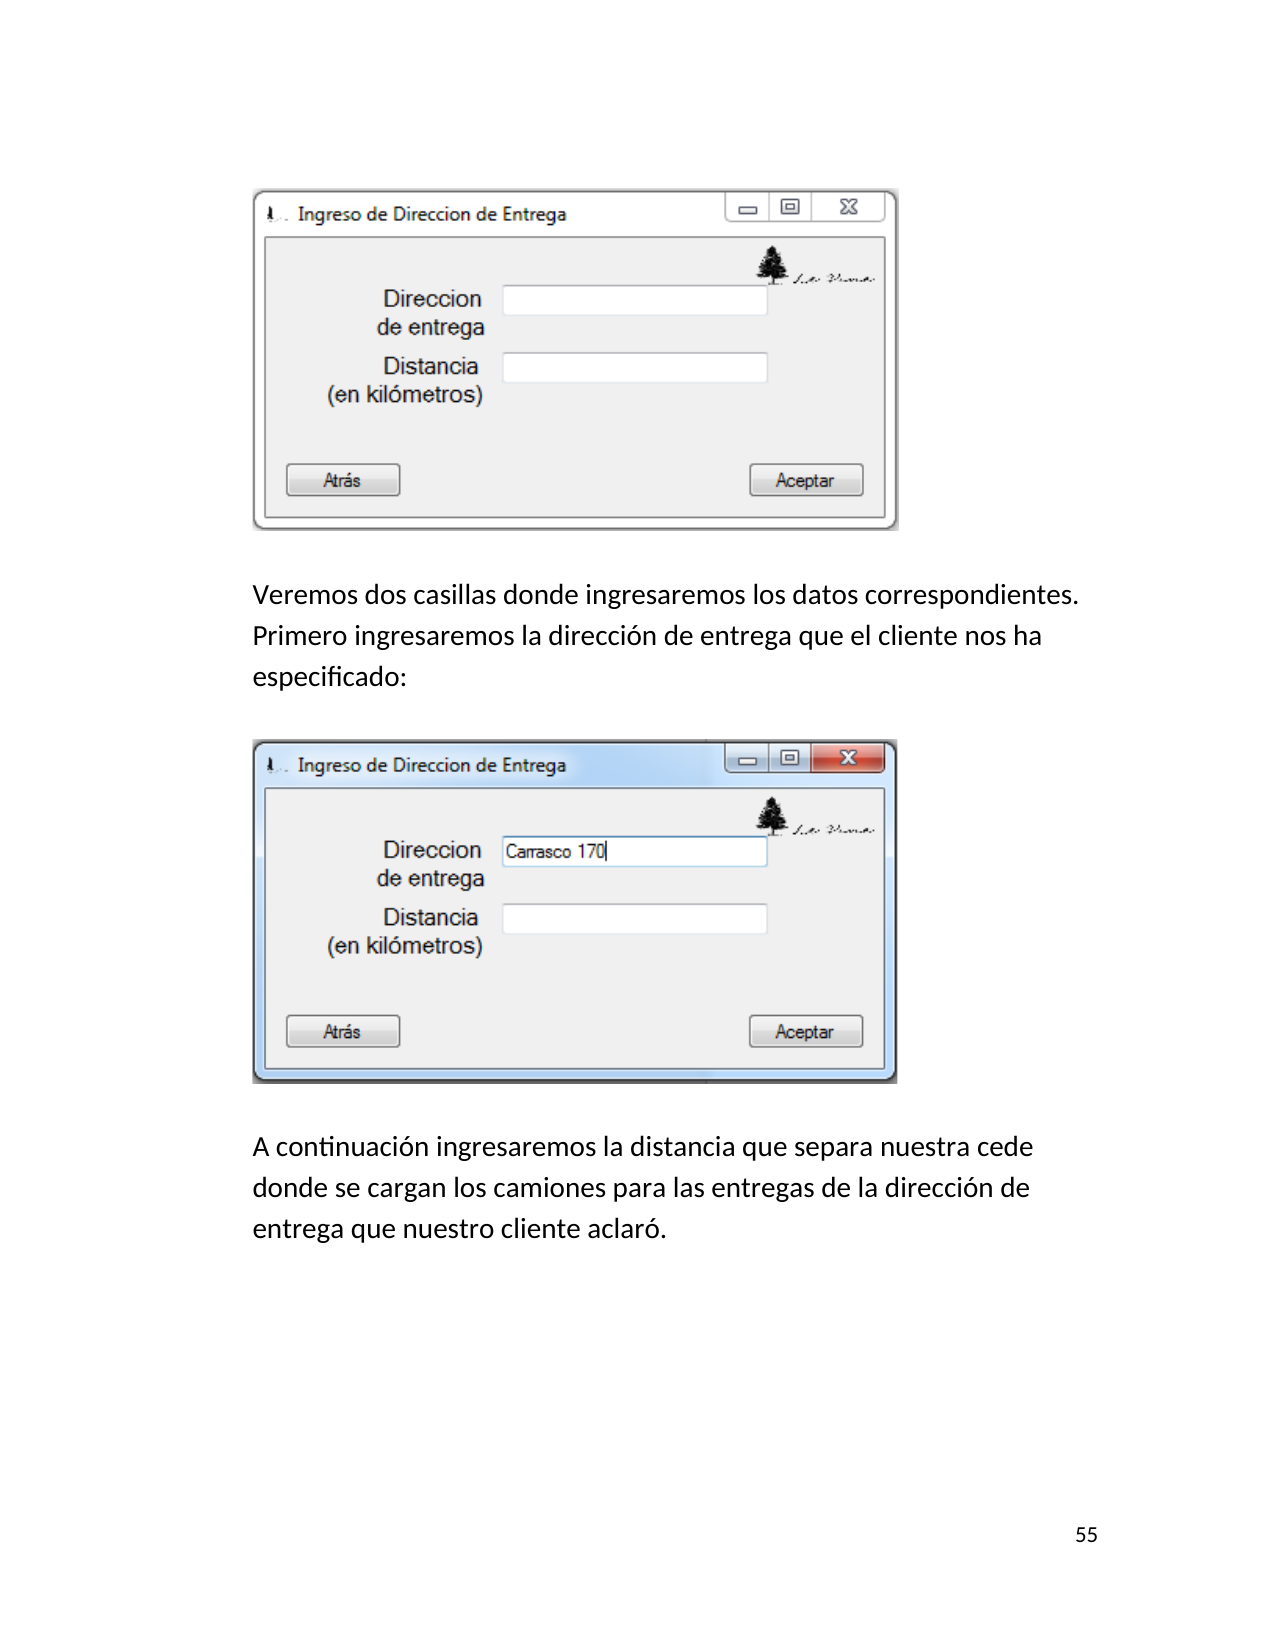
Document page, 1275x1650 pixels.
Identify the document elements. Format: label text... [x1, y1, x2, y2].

picture [252, 188, 899, 531]
list Primero ingresaremos la dirección de entrega que el cliente nos ha especificado: [252, 617, 1098, 693]
picture [252, 739, 898, 1084]
list A continuación ingresaremos la distancia que separa nuestra cede donde se cargan los camiones para las entregas de la dirección de entrega que nuestro cliente aclaró. [252, 1128, 1098, 1246]
list Veremos dos casillas donde ingresaremos los datos correspondientes. [252, 576, 1098, 611]
